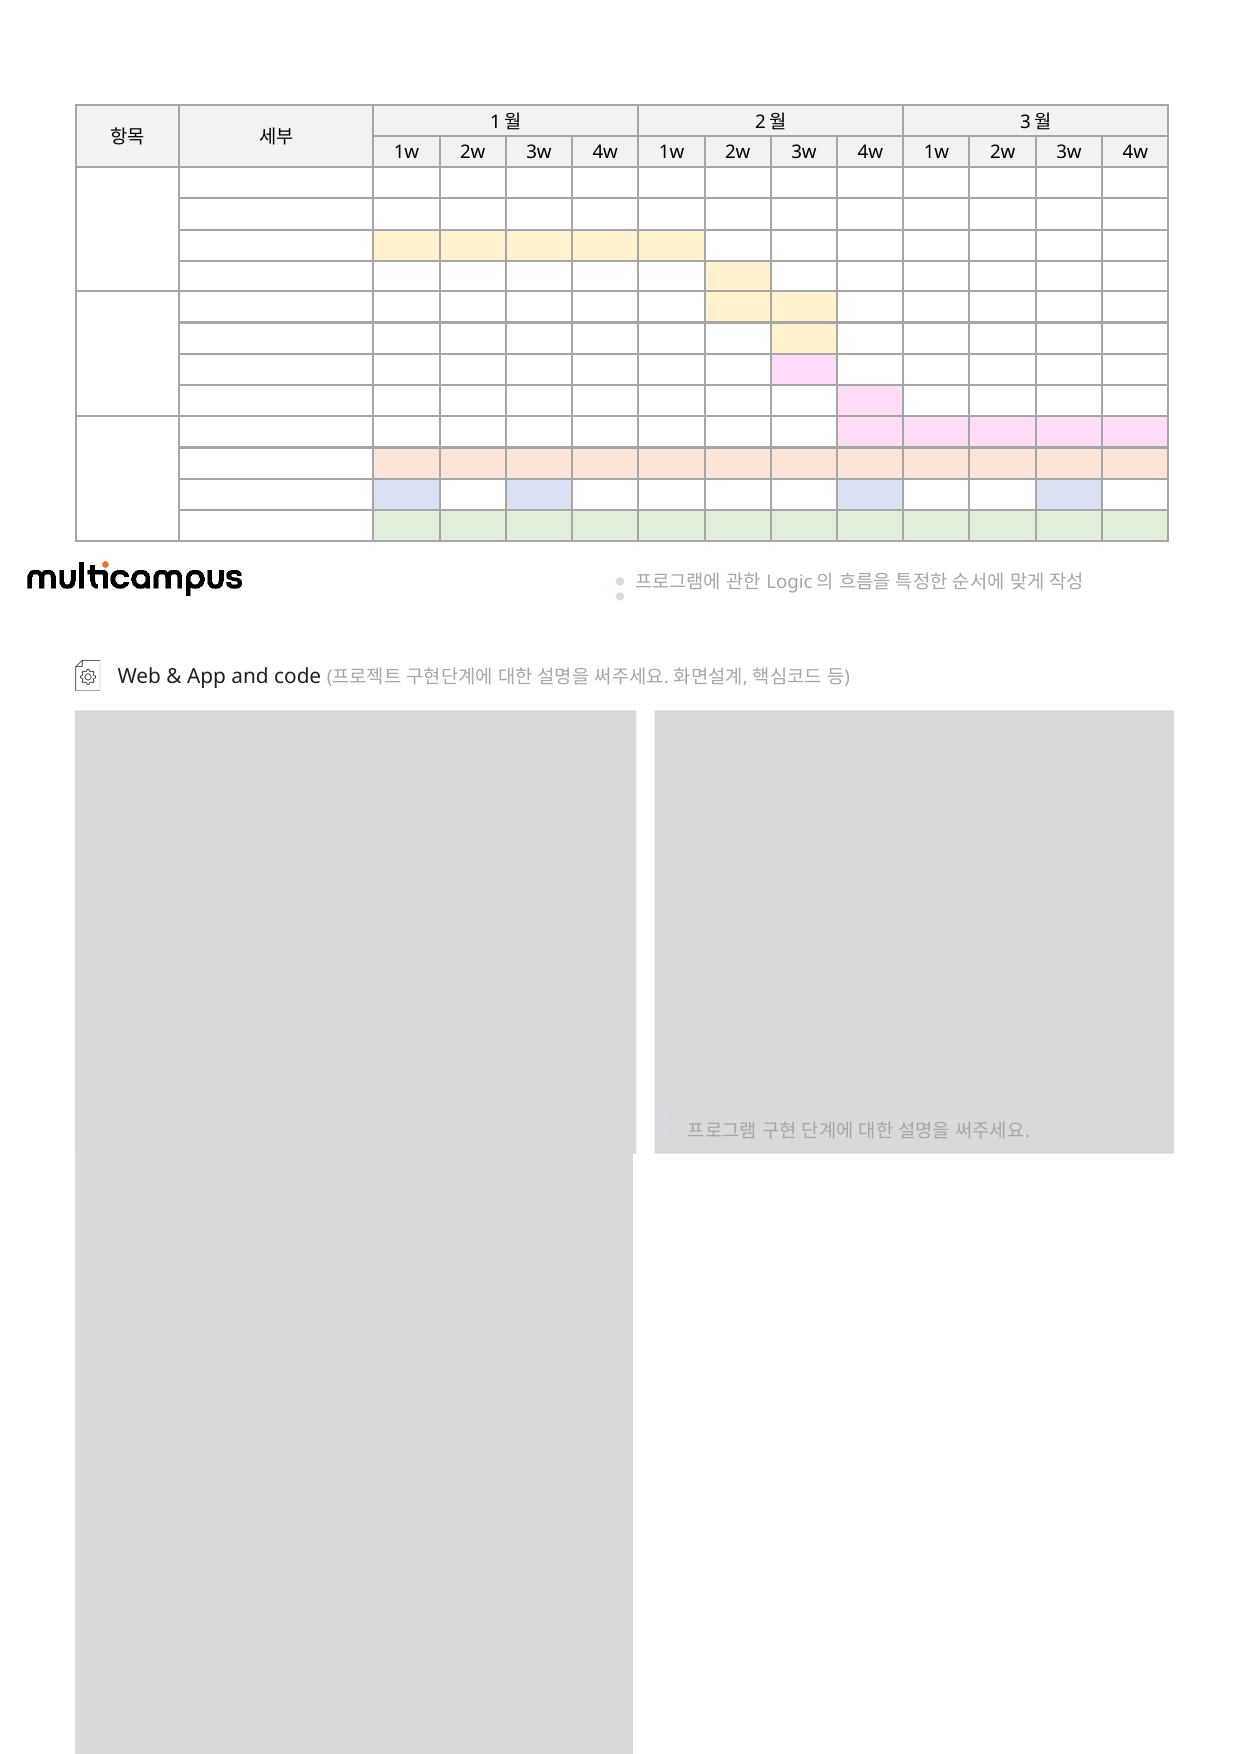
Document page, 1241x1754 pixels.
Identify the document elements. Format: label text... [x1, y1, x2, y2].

table_cell [970, 262, 1035, 290]
table_cell [1103, 231, 1167, 260]
table_cell [1037, 417, 1101, 446]
table_cell [374, 168, 439, 197]
table_cell [1037, 480, 1101, 509]
table_cell [180, 449, 372, 478]
table_cell [1037, 199, 1101, 228]
table_cell [970, 417, 1035, 446]
table_header 2월 [639, 106, 902, 135]
table_header 항목 [77, 106, 178, 166]
table_cell [639, 324, 704, 353]
table_cell [904, 324, 968, 353]
table_header 3월 [904, 106, 1167, 135]
table_cell [507, 480, 571, 509]
table_cell [507, 292, 571, 321]
table_cell [970, 386, 1035, 415]
table_cell [441, 262, 505, 290]
table_cell [706, 324, 770, 353]
table_cell [904, 417, 968, 446]
table_cell [970, 292, 1035, 321]
table_cell [441, 292, 505, 321]
table_cell [374, 511, 439, 540]
table_cell [639, 386, 704, 415]
table_cell [573, 355, 637, 384]
table_cell [441, 417, 505, 446]
table_cell [1103, 355, 1167, 384]
table_cell [904, 168, 968, 197]
table_cell [706, 417, 770, 446]
table_cell [772, 231, 836, 260]
table_cell [838, 480, 902, 509]
table_cell [904, 480, 968, 509]
table_cell [507, 449, 571, 478]
table_cell [374, 324, 439, 353]
table_cell [772, 324, 836, 353]
table_cell [970, 324, 1035, 353]
table_cell [639, 449, 704, 478]
table_cell [573, 417, 637, 446]
table_cell [970, 449, 1035, 478]
table_cell [1037, 231, 1101, 260]
table_cell [180, 292, 372, 321]
table_cell [838, 449, 902, 478]
table_cell [1037, 355, 1101, 384]
table_cell 1w [374, 137, 439, 166]
table_cell [706, 480, 770, 509]
table_cell [77, 168, 178, 290]
table_cell [1103, 480, 1167, 509]
table_cell [772, 292, 836, 321]
table_cell [180, 168, 372, 197]
table_cell [573, 324, 637, 353]
table_cell [573, 231, 637, 260]
table_cell [838, 168, 902, 197]
table_cell [970, 511, 1035, 540]
table_cell 2w [706, 137, 770, 166]
table_cell 2w [970, 137, 1035, 166]
table_cell [706, 231, 770, 260]
table_cell [573, 168, 637, 197]
table_cell [904, 355, 968, 384]
table_cell [838, 386, 902, 415]
table_cell [1037, 386, 1101, 415]
table_cell [1103, 168, 1167, 197]
table_cell [573, 480, 637, 509]
table_cell [441, 480, 505, 509]
table_cell [838, 355, 902, 384]
table_cell [838, 292, 902, 321]
table_cell 4w [1103, 137, 1167, 166]
table_cell [1103, 324, 1167, 353]
table_cell [180, 480, 372, 509]
table_cell [838, 417, 902, 446]
table_cell 3w [1037, 137, 1101, 166]
table_cell [1103, 449, 1167, 478]
table_cell [706, 355, 770, 384]
table_cell [706, 511, 770, 540]
table_cell [1103, 199, 1167, 228]
table_header 1월 [374, 106, 637, 135]
table_cell [772, 480, 836, 509]
table_cell [904, 231, 968, 260]
table_cell [904, 386, 968, 415]
table_cell [970, 199, 1035, 228]
table_cell [507, 168, 571, 197]
table_cell [772, 417, 836, 446]
table_cell [639, 168, 704, 197]
table_cell 3w [772, 137, 836, 166]
table_cell [706, 262, 770, 290]
picture [27, 561, 242, 596]
table_cell [970, 168, 1035, 197]
table_cell [639, 292, 704, 321]
table_cell [180, 231, 372, 260]
table_cell [77, 417, 178, 540]
table_cell [1037, 262, 1101, 290]
table_cell [772, 262, 836, 290]
table_cell [374, 355, 439, 384]
table_cell [639, 262, 704, 290]
picture [75, 659, 101, 691]
table_cell [639, 199, 704, 228]
table_cell [904, 199, 968, 228]
table_cell [772, 386, 836, 415]
table_cell [838, 511, 902, 540]
table_cell [441, 511, 505, 540]
table_cell [1037, 511, 1101, 540]
table_cell 4w [838, 137, 902, 166]
table_cell [573, 449, 637, 478]
table_cell 2w [441, 137, 505, 166]
table_cell [573, 292, 637, 321]
table_cell [374, 292, 439, 321]
table_cell [1037, 292, 1101, 321]
table_cell [639, 417, 704, 446]
table_cell [970, 355, 1035, 384]
table_cell [507, 199, 571, 228]
table_cell [772, 199, 836, 228]
table_cell [1103, 386, 1167, 415]
table_cell [441, 386, 505, 415]
table_cell [507, 355, 571, 384]
table_cell [374, 262, 439, 290]
table_cell [180, 355, 372, 384]
table_cell [904, 449, 968, 478]
table_cell [838, 324, 902, 353]
table_cell [441, 449, 505, 478]
table_cell [180, 324, 372, 353]
table_cell [507, 386, 571, 415]
table_cell [706, 292, 770, 321]
table_cell [507, 324, 571, 353]
table_cell [706, 168, 770, 197]
table_cell [374, 231, 439, 260]
table_cell [706, 386, 770, 415]
table_cell [441, 355, 505, 384]
table_cell [180, 417, 372, 446]
table_cell [639, 511, 704, 540]
table_cell [904, 511, 968, 540]
table_cell [374, 417, 439, 446]
table_cell [441, 168, 505, 197]
table_cell [970, 480, 1035, 509]
table_cell [706, 449, 770, 478]
table_cell [639, 231, 704, 260]
table_cell [1103, 292, 1167, 321]
table_cell [77, 292, 178, 415]
table_cell [441, 231, 505, 260]
table_cell [374, 199, 439, 228]
table_cell [838, 262, 902, 290]
table_cell [374, 480, 439, 509]
table_cell [441, 199, 505, 228]
table_cell [1103, 262, 1167, 290]
table_cell [180, 262, 372, 290]
table_cell [838, 231, 902, 260]
table_cell [639, 355, 704, 384]
table_cell [1037, 449, 1101, 478]
table_cell [507, 511, 571, 540]
table_cell [904, 292, 968, 321]
table_cell [573, 262, 637, 290]
table_cell [1103, 417, 1167, 446]
table_cell [772, 355, 836, 384]
table_cell [374, 449, 439, 478]
table_cell 4w [573, 137, 637, 166]
table_cell 1w [639, 137, 704, 166]
table_cell [838, 199, 902, 228]
table_cell [1103, 511, 1167, 540]
table_cell [706, 199, 770, 228]
table_cell [573, 511, 637, 540]
table_cell 1w [904, 137, 968, 166]
table_cell [573, 386, 637, 415]
table_cell [1037, 168, 1101, 197]
table_header 세부 [180, 106, 372, 166]
table_cell [573, 199, 637, 228]
table_cell [1037, 324, 1101, 353]
table_cell [772, 449, 836, 478]
table_cell [507, 231, 571, 260]
table_cell [507, 417, 571, 446]
table_cell [180, 386, 372, 415]
table_cell 3w [507, 137, 571, 166]
table_cell [441, 324, 505, 353]
table_cell [772, 511, 836, 540]
table_cell [772, 168, 836, 197]
table_cell [507, 262, 571, 290]
table_cell [970, 231, 1035, 260]
table_cell [180, 199, 372, 228]
table_cell [904, 262, 968, 290]
table_cell [180, 511, 372, 540]
table_cell [639, 480, 704, 509]
table_cell [374, 386, 439, 415]
